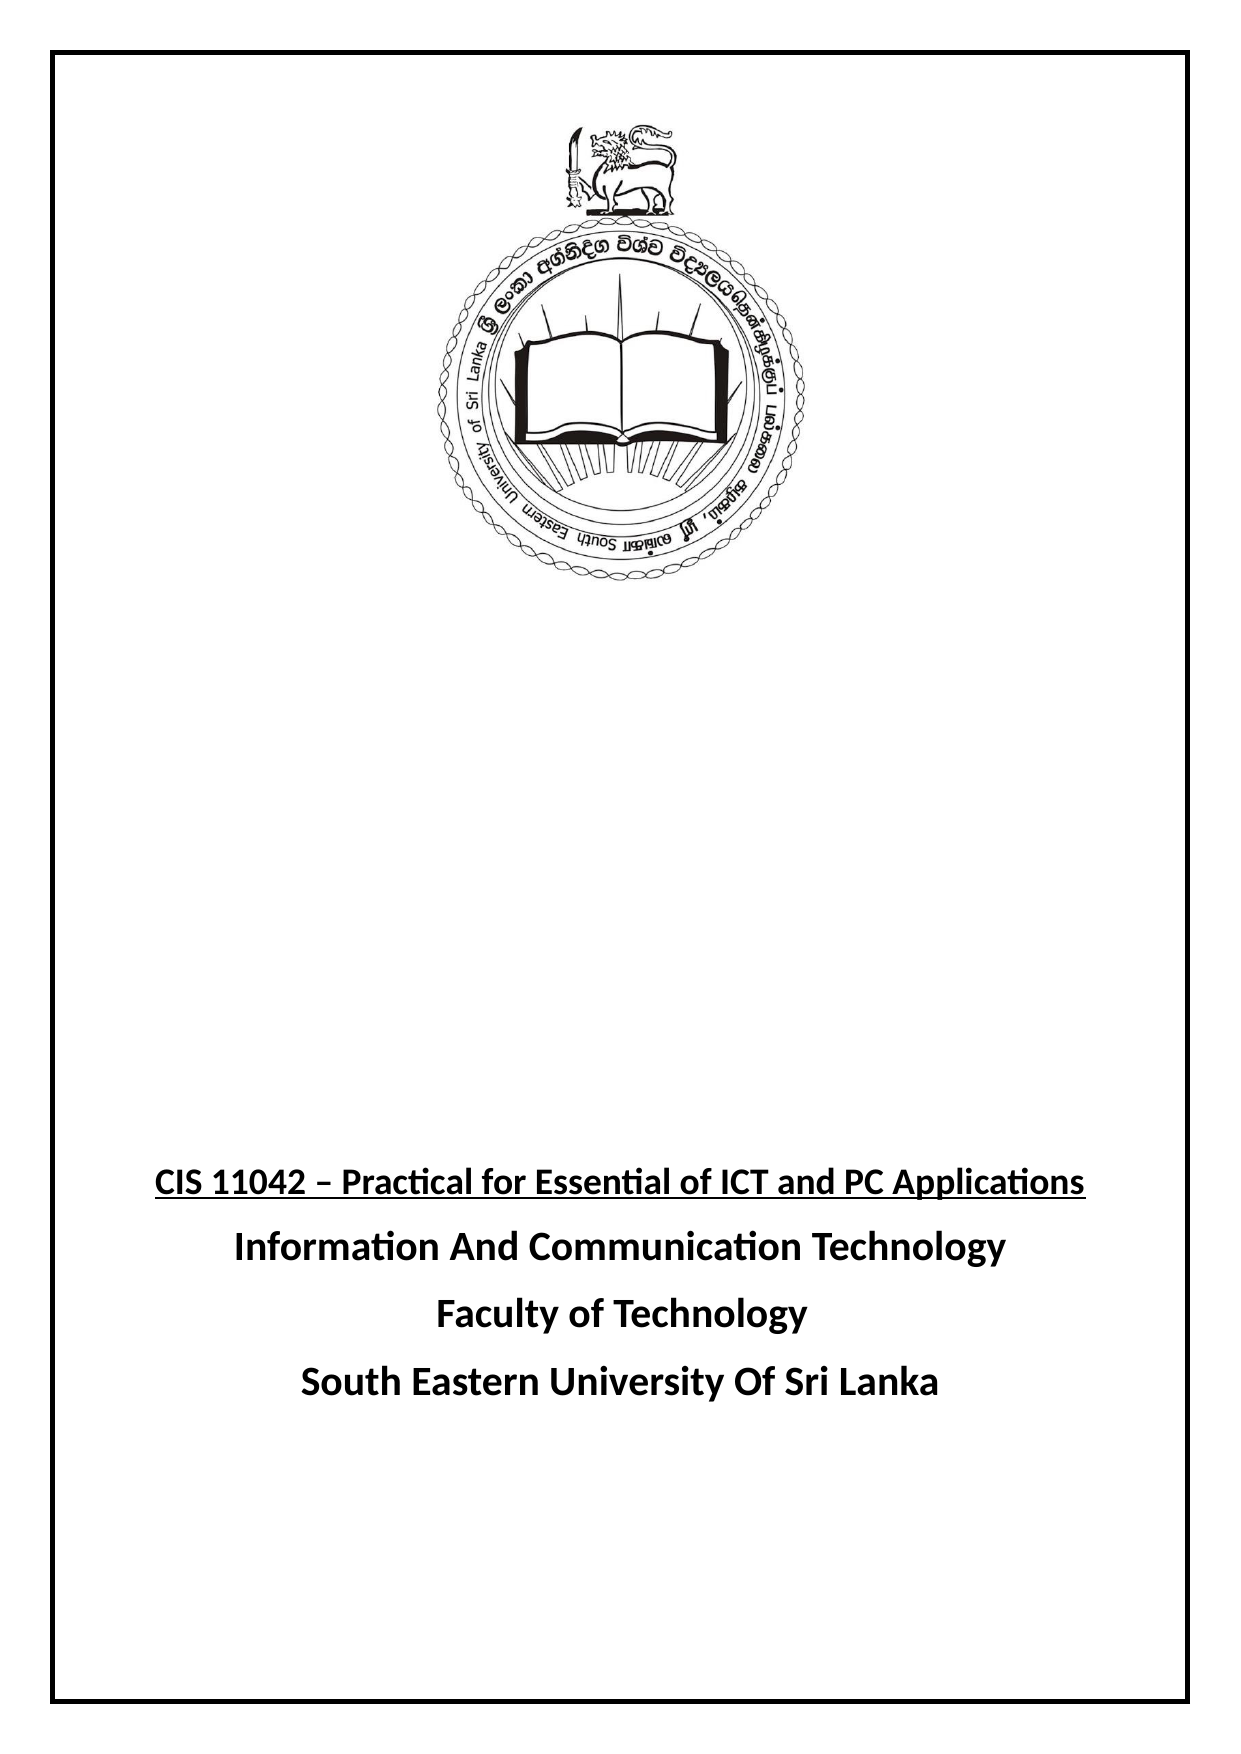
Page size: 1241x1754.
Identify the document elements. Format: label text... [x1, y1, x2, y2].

text South Eastern University Of Sri Lanka [150, 1355, 1090, 1406]
text Information And Communication Technology [150, 1220, 1090, 1271]
picture [378, 107, 862, 591]
text CIS 11042 – Practical for Essential of ICT and PC Applications [150, 1158, 1090, 1204]
text Faculty of Technology [219, 1287, 1090, 1338]
